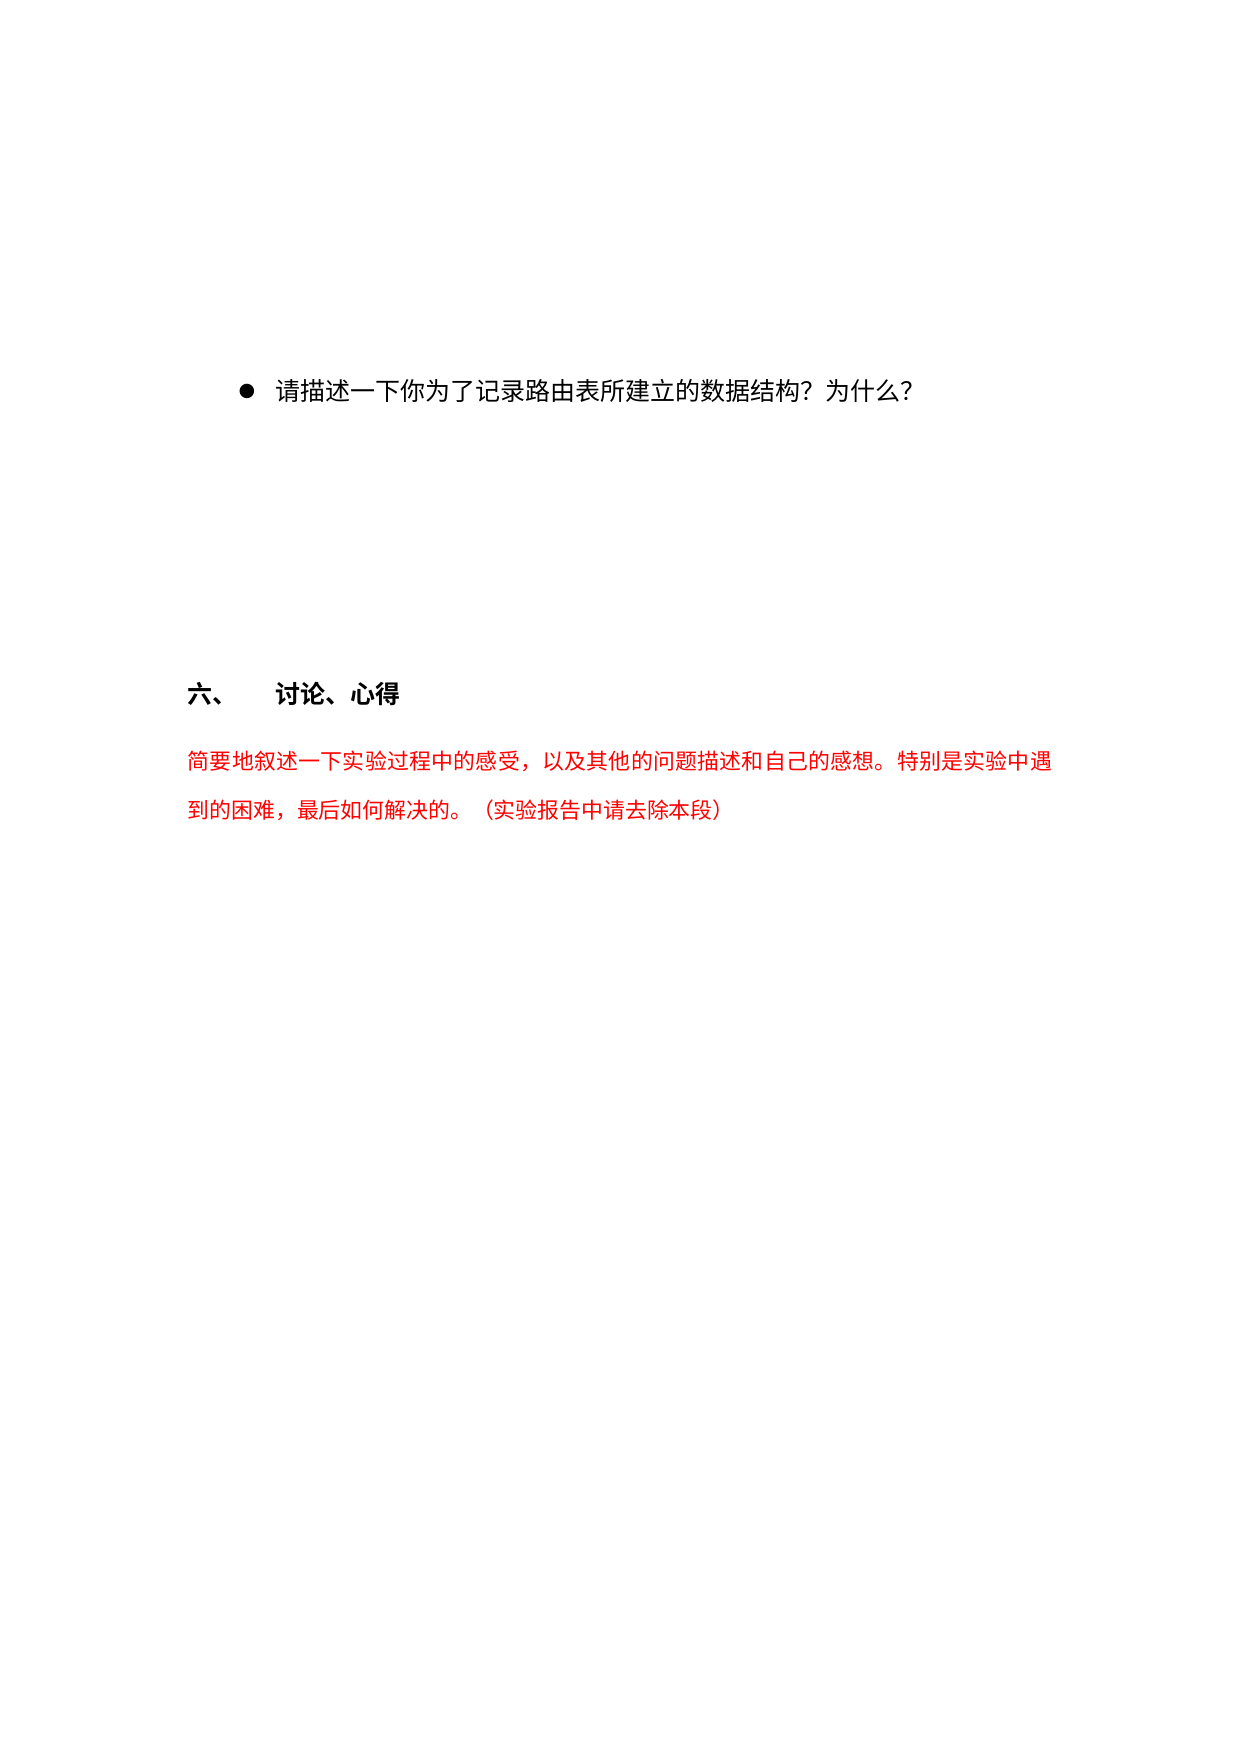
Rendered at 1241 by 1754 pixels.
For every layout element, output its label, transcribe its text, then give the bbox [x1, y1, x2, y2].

text 简要地叙述一下实验过程中的感受，以及其他的问题描述和自己的感想。特别是实验中遇到的困难，最后如何解决的。（实验报告中请去除本段） [187, 743, 1053, 825]
subtitle 讨论、心得 [187, 660, 1053, 725]
list 请描述一下你为了记录路由表所建立的数据结构？为什么？ [237, 357, 1053, 422]
